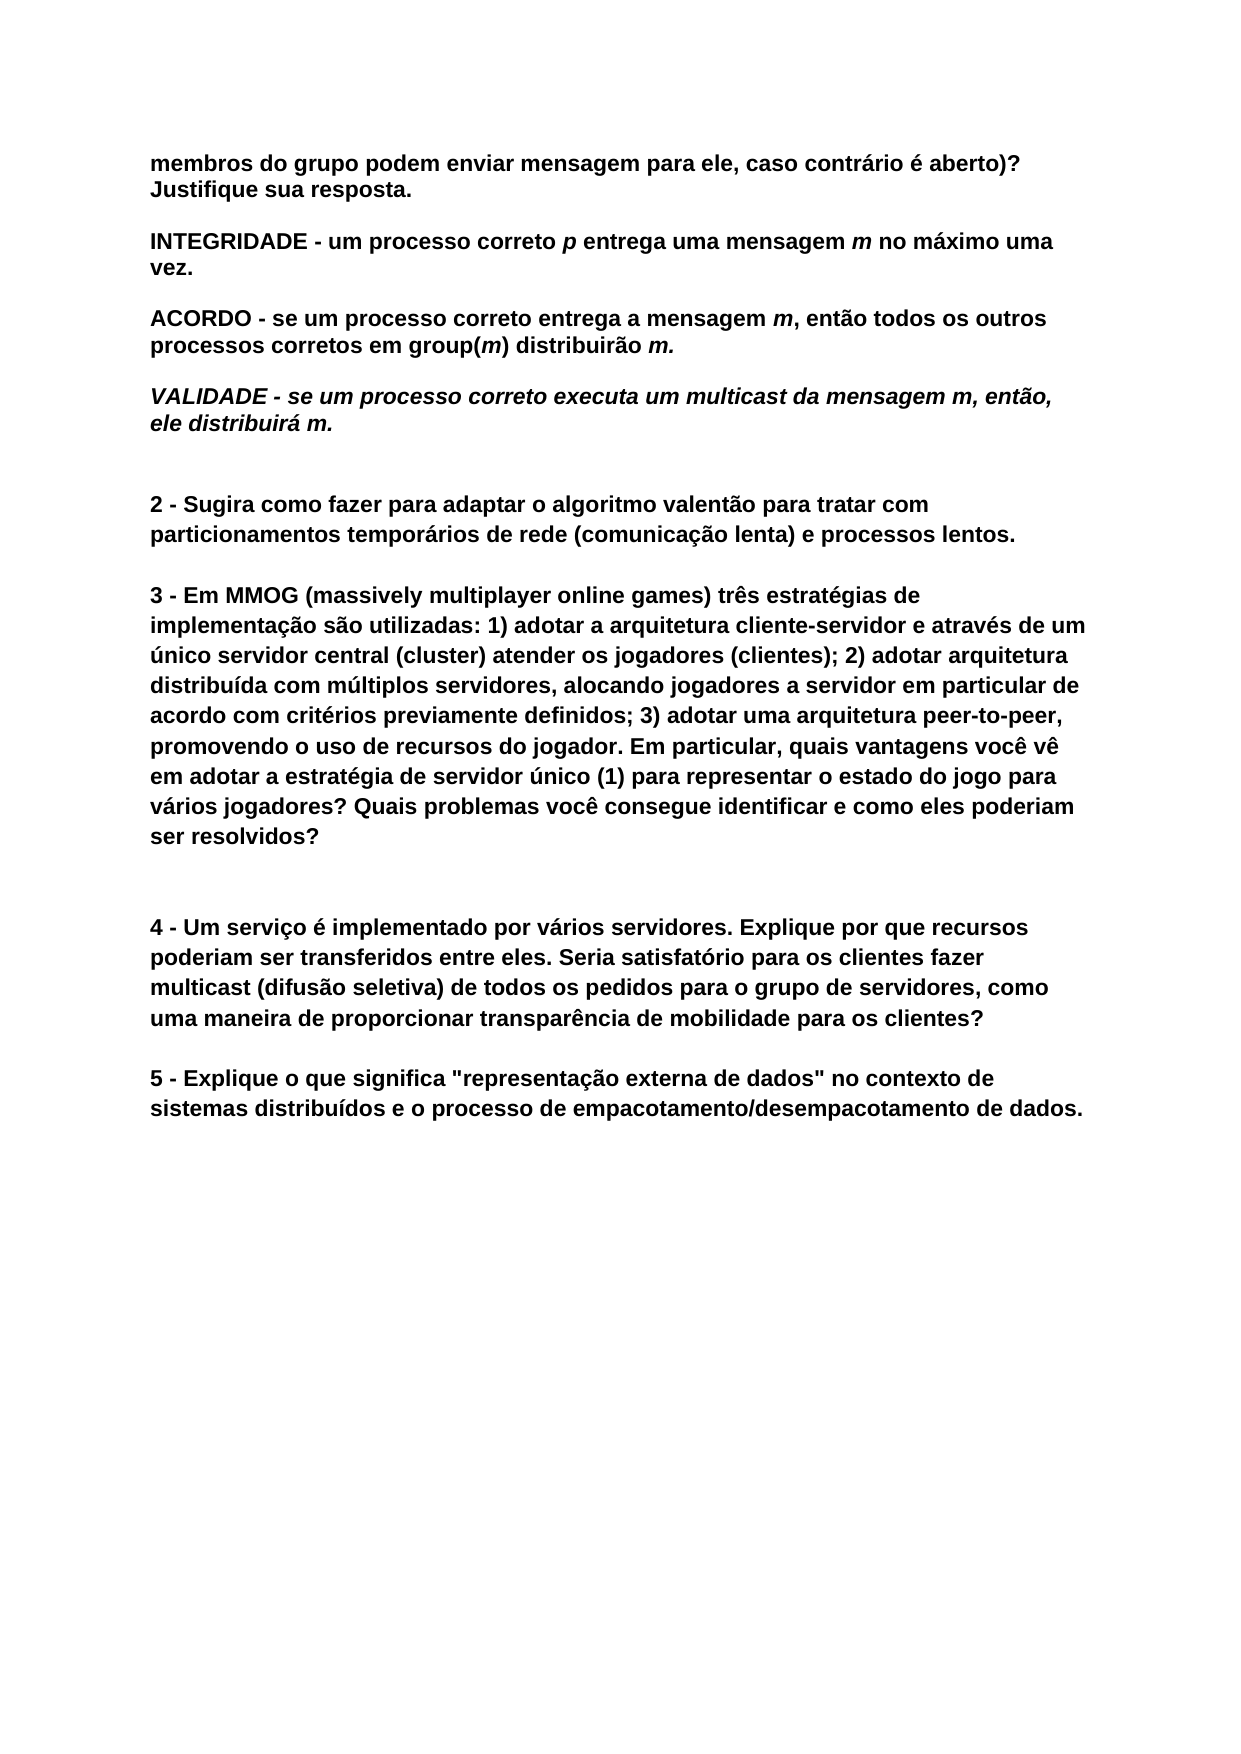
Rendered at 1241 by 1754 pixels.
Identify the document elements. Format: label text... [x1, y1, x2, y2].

text VALIDADE - se um processo correto executa um multicast da mensagem m, então, ele distribuirá m. [150, 383, 1090, 436]
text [150, 150, 1090, 203]
text 3 - Em MMOG (massively multiplayer online games) três estratégias de implementação são utilizadas: 1) adotar a arquitetura cliente-servidor e através de um único servidor central (cluster) atender os jogadores (clientes); 2) adotar arquitetura distribuída com múltiplos servidores, alocando jogadores a servidor em particular de acordo com critérios previamente definidos; 3) adotar uma arquitetura peer-to-peer, promovendo o uso de recursos do jogador. Em particular, quais vantagens você vê em adotar a estratégia de servidor único (1) para representar o estado do jogo para vários jogadores? Quais problemas você consegue identificar e como eles poderiam ser resolvidos? [150, 582, 1090, 850]
text 4 - Um serviço é implementado por vários servidores. Explique por que recursos poderiam ser transferidos entre eles. Seria satisfatório para os clientes fazer multicast (difusão seletiva) de todos os pedidos para o grupo de servidores, como uma maneira de proporcionar transparência de mobilidade para os clientes? [150, 914, 1090, 1031]
text 2 - Sugira como fazer para adaptar o algoritmo valentão para tratar com particionamentos temporários de rede (comunicação lenta) e processos lentos. [150, 491, 1090, 548]
text ACORDO - se um processo correto entrega a mensagem m, então todos os outros processos corretos em group(m) distribuirão m. [150, 305, 1090, 358]
text INTEGRIDADE - um processo correto p entrega uma mensagem m no máximo uma vez. [150, 228, 1090, 280]
text 5 - Explique o que significa "representação externa de dados" no contexto de sistemas distribuídos e o processo de empacotamento/desempacotamento de dados. [150, 1065, 1090, 1122]
